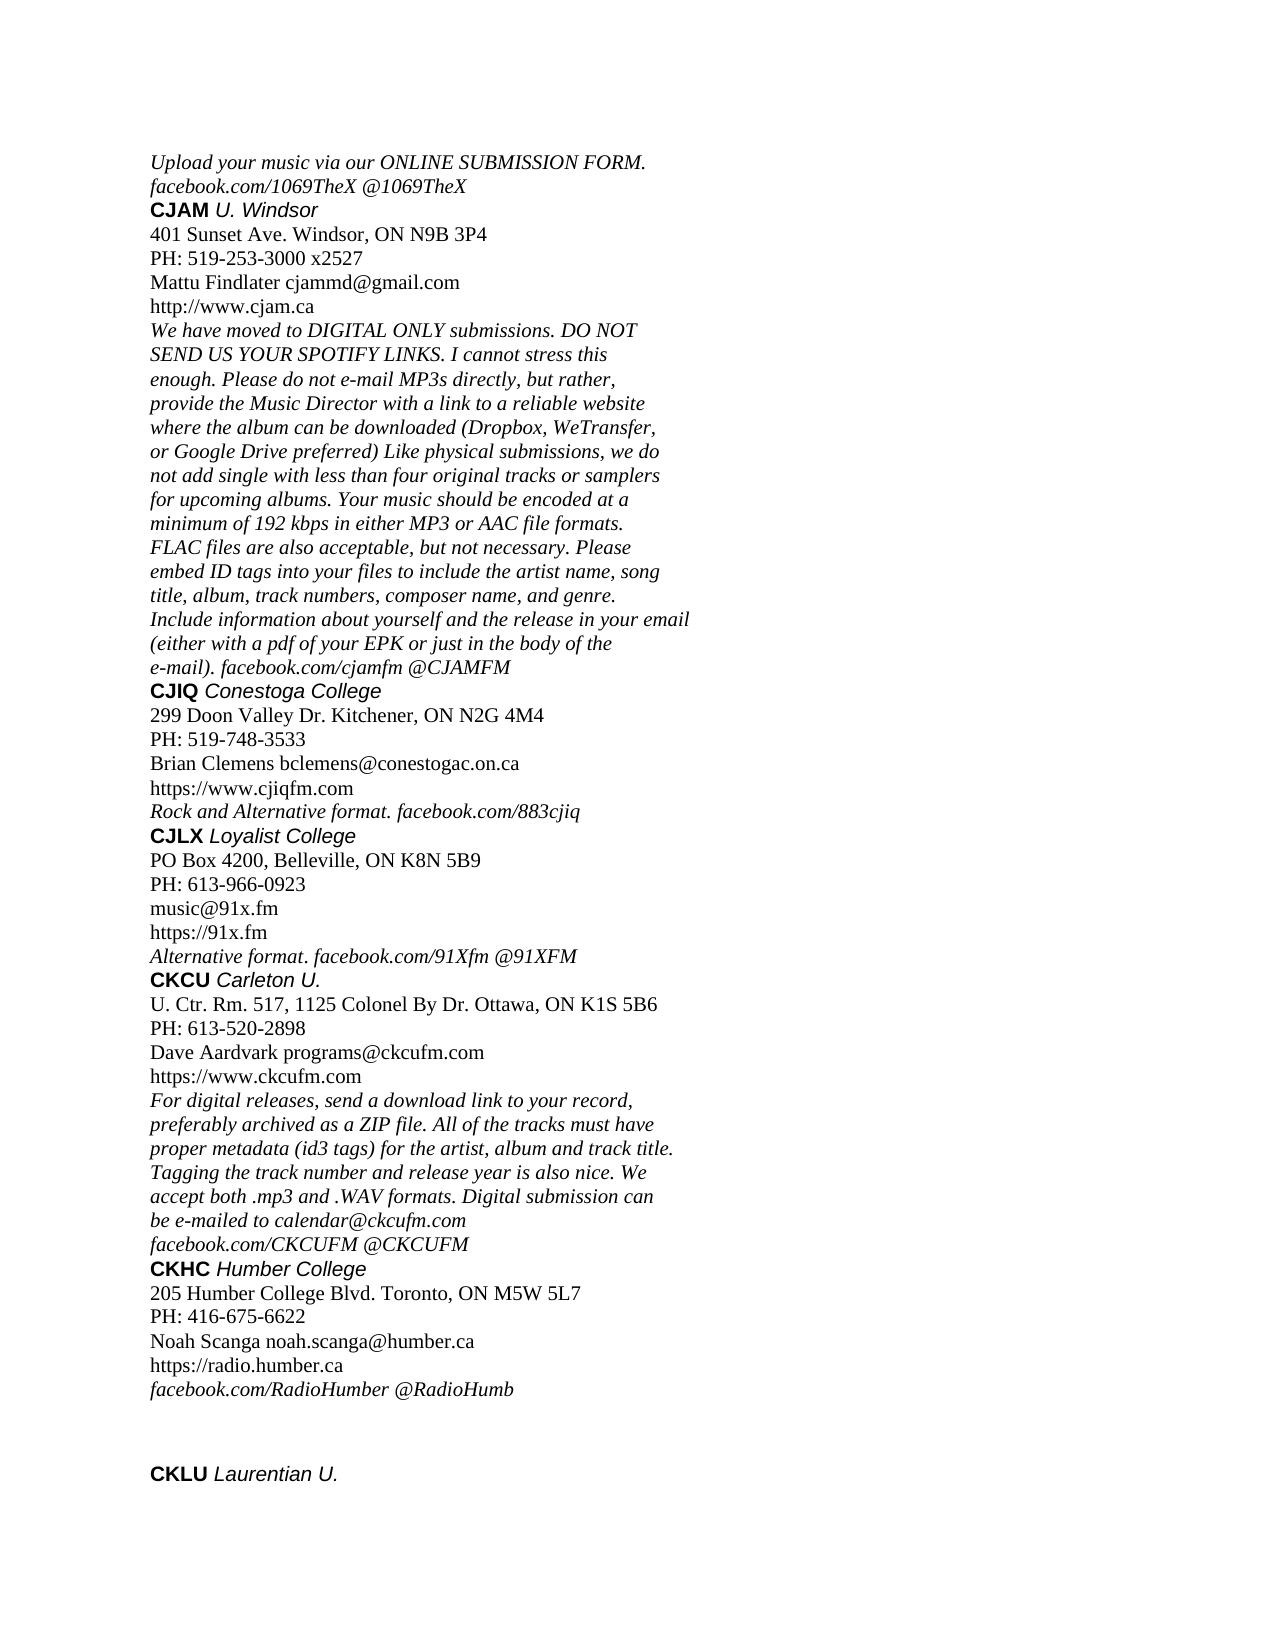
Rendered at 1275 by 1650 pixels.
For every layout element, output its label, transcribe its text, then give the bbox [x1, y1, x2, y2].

text embed ID tags into your files to include the artist name, song [150, 559, 1125, 583]
text PH: 519-748-3533 [150, 727, 1125, 751]
text CJLX Loyalist College [150, 823, 1125, 847]
text Tagging the track number and release year is also nice. We [150, 1160, 1125, 1184]
text 299 Doon Valley Dr. Kitchener, ON N2G 4M4 [150, 703, 1125, 727]
text not add single with less than four original tracks or samplers [150, 463, 1125, 487]
text SEND US YOUR SPOTIFY LINKS. I cannot stress this [150, 342, 1125, 366]
text 401 Sunset Ave. Windsor, ON N9B 3P4 [150, 222, 1125, 246]
text Noah Scanga noah.scanga@humber.ca [150, 1328, 1125, 1353]
text music@91x.fm [150, 896, 1125, 920]
text facebook.com/1069TheX @1069TheX [150, 174, 1125, 198]
text title, album, track numbers, composer name, and genre. [150, 583, 1125, 607]
text Upload your music via our ONLINE SUBMISSION FORM. [150, 150, 1125, 174]
text Include information about yourself and the release in your email [150, 607, 1125, 631]
text Alternative format. facebook.com/91Xfm @91XFM [150, 944, 1125, 968]
text PH: 416-675-6622 [150, 1304, 1125, 1328]
text where the album can be downloaded (Dropbox, WeTransfer, [150, 414, 1125, 439]
text PH: 613-966-0923 [150, 872, 1125, 896]
text accept both .mp3 and .WAV formats. Digital submission can [150, 1184, 1125, 1208]
text CJIQ Conestoga College [150, 679, 1125, 703]
text CKCU Carleton U. [150, 968, 1125, 992]
text FLAC files are also acceptable, but not necessary. Please [150, 535, 1125, 559]
text facebook.com/RadioHumber @RadioHumb [150, 1377, 1125, 1401]
text proper metadata (id3 tags) for the artist, album and track title. [150, 1136, 1125, 1160]
text or Google Drive preferred) Like physical submissions, we do [150, 439, 1125, 463]
text https://www.cjiqfm.com [150, 775, 1125, 799]
text Dave Aardvark programs@ckcufm.com [150, 1040, 1125, 1064]
text https://91x.fm [150, 920, 1125, 944]
text CKHC Humber College [150, 1256, 1125, 1280]
text PH: 613-520-2898 [150, 1016, 1125, 1040]
text enough. Please do not e-mail MP3s directly, but rather, [150, 366, 1125, 391]
text (either with a pdf of your EPK or just in the body of the [150, 631, 1125, 655]
text preferably archived as a ZIP file. All of the tracks must have [150, 1112, 1125, 1136]
text U. Ctr. Rm. 517, 1125 Colonel By Dr. Ottawa, ON K1S 5B6 [150, 992, 1125, 1016]
text Brian Clemens bclemens@conestogac.on.ca [150, 751, 1125, 775]
text https://radio.humber.ca [150, 1353, 1125, 1377]
text Rock and Alternative format. facebook.com/883cjiq [150, 799, 1125, 823]
text We have moved to DIGITAL ONLY submissions. DO NOT [150, 318, 1125, 342]
text Mattu Findlater cjammd@gmail.com [150, 270, 1125, 294]
text CJAM U. Windsor [150, 198, 1125, 222]
text For digital releases, send a download link to your record, [150, 1088, 1125, 1112]
text PH: 519-253-3000 x2527 [150, 246, 1125, 270]
text for upcoming albums. Your music should be encoded at a [150, 487, 1125, 511]
text CKLU Laurentian U. [150, 1462, 1125, 1486]
text https://www.ckcufm.com [150, 1064, 1125, 1088]
text provide the Music Director with a link to a reliable website [150, 391, 1125, 414]
text PO Box 4200, Belleville, ON K8N 5B9 [150, 847, 1125, 872]
text 205 Humber College Blvd. Toronto, ON M5W 5L7 [150, 1280, 1125, 1304]
text e-mail). facebook.com/cjamfm @CJAMFM [150, 655, 1125, 679]
text facebook.com/CKCUFM @CKCUFM [150, 1232, 1125, 1256]
text be e-mailed to calendar@ckcufm.com [150, 1208, 1125, 1232]
text minimum of 192 kbps in either MP3 or AAC file formats. [150, 511, 1125, 535]
text http://www.cjam.ca [150, 294, 1125, 318]
